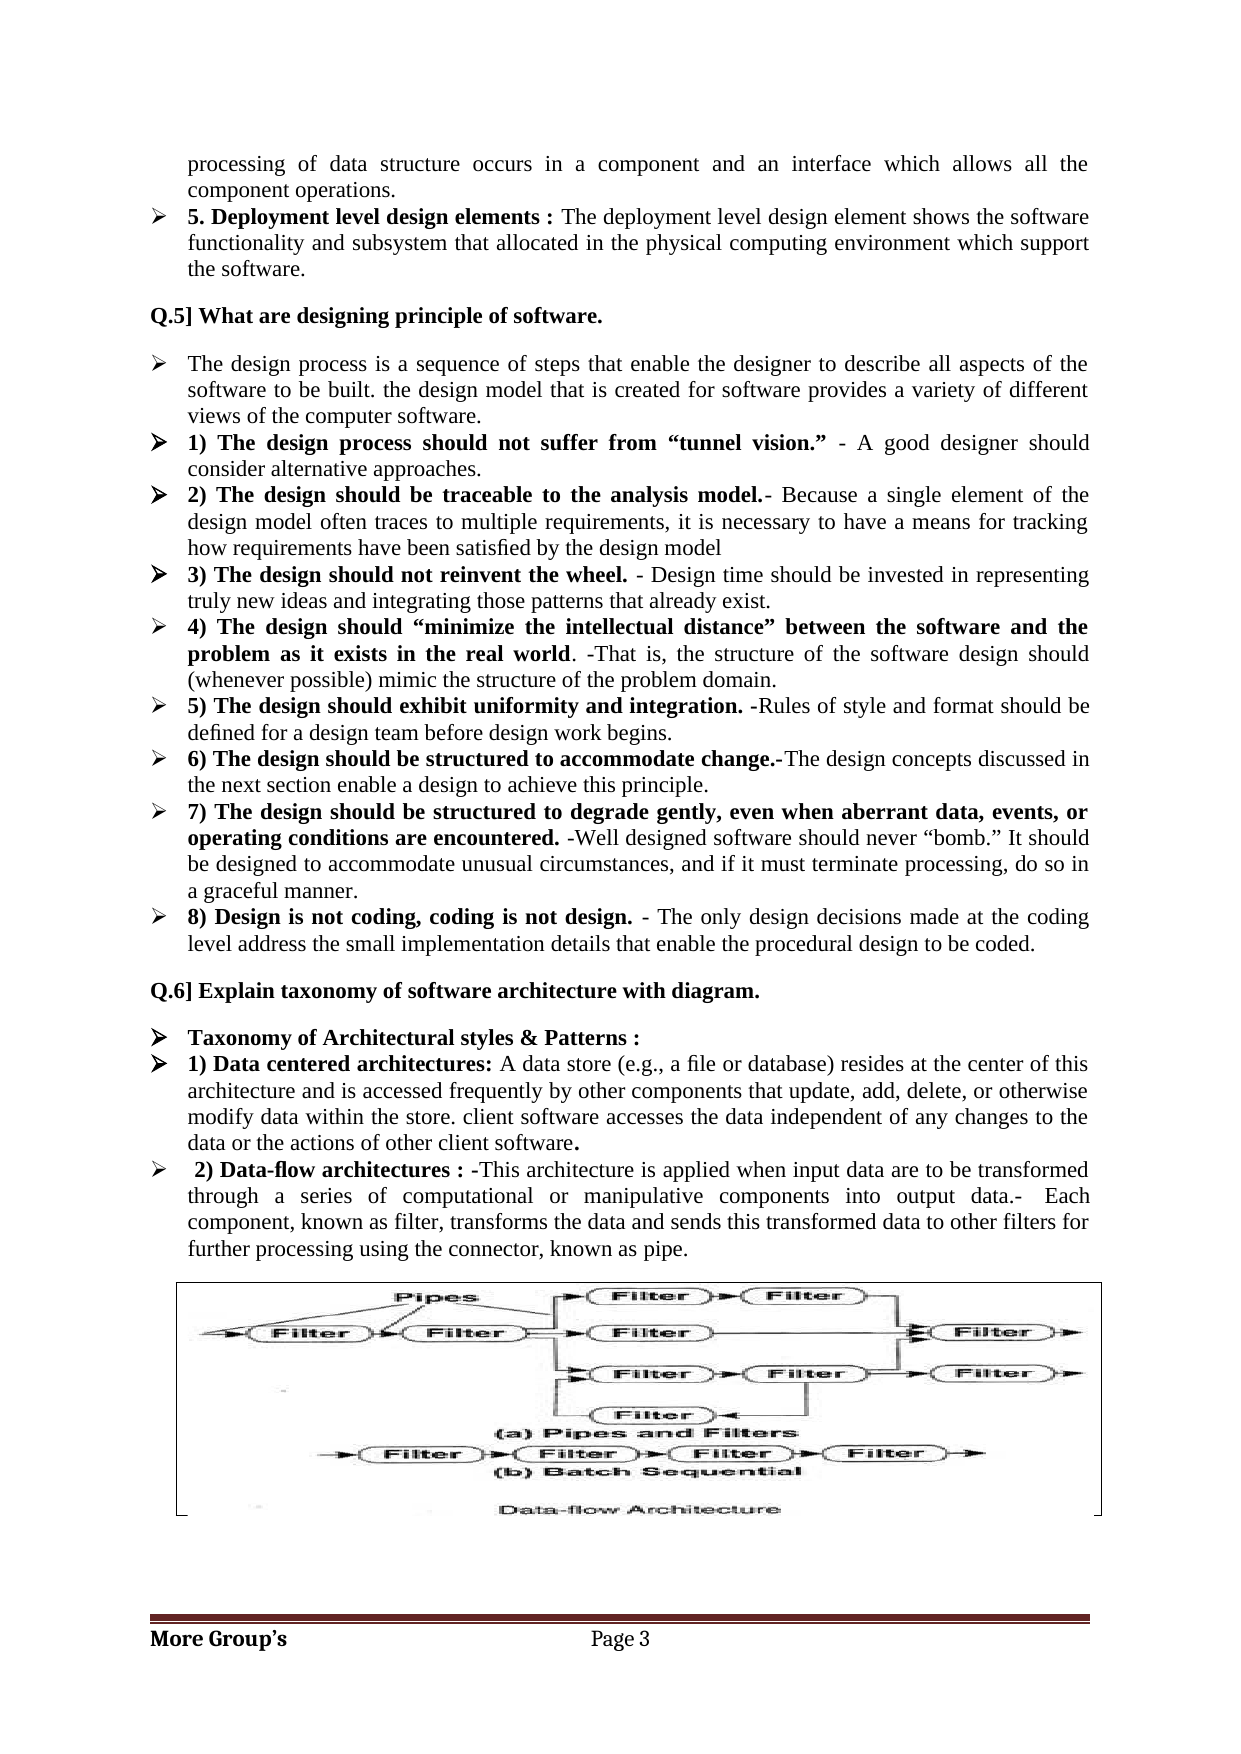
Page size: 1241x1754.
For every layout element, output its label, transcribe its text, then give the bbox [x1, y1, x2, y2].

list 6) The design should be structured to accommodate change.-The design concepts discussed in the next section enable a design to achieve this principle. [150, 745, 1090, 798]
list 1) Data centered architectures: A data store (e.g., a ﬁle or database) resides at the center of this architecture and is accessed frequently by other components that update, add, delete, or otherwise modify data within the store. client software accesses the data independent of any changes to the data or the actions of other client software. [150, 1050, 1090, 1156]
text Q.6] Explain taxonomy of software architecture with diagram. [150, 977, 1090, 1003]
list 1) The design process should not suffer from “tunnel vision.” - A good designer should consider alternative approaches. [150, 429, 1090, 482]
text Q.5] What are designing principle of software. [150, 303, 1090, 329]
table_header [177, 1283, 187, 1515]
list 5) The design should exhibit uniformity and integration. -Rules of style and format should be deﬁned for a design team before design work begins. [150, 692, 1090, 745]
list 8) Design is not coding, coding is not design. - The only design decisions made at the coding level address the small implementation details that enable the procedural design to be coded. [150, 903, 1090, 956]
list 5. Deployment level design elements : The deployment level design element shows the software functionality and subsystem that allocated in the physical computing environment which support the software. [150, 203, 1090, 282]
list 2) Data-ﬂow architectures : -This architecture is applied when input data are to be transformed through a series of computational or manipulative components into output data.- Each component, known as filter, transforms the data and sends this transformed data to other filters for further processing using the connector, known as pipe. [150, 1156, 1090, 1261]
list The design process is a sequence of steps that enable the designer to describe all aspects of the software to be built. the design model that is created for software provides a variety of different views of the computer software. [150, 350, 1090, 429]
list 4) The design should “minimize the intellectual distance” between the software and the problem as it exists in the real world. -That is, the structure of the software design should (whenever possible) mimic the structure of the problem domain. [150, 613, 1090, 692]
list 7) The design should be structured to degrade gently, even when aberrant data, events, or operating conditions are encountered. -Well designed software should never “bomb.” It should be designed to accommodate unusual circumstances, and if it must terminate processing, do so in a graceful manner. [150, 798, 1090, 903]
picture [187, 1283, 1094, 1516]
list 3) The design should not reinvent the wheel. - Design time should be invested in representing truly new ideas and integrating those patterns that already exist. [150, 561, 1090, 613]
list Taxonomy of Architectural styles & Patterns : [150, 1024, 1090, 1050]
list 2) The design should be traceable to the analysis model.- Because a single element of the design model often traces to multiple requirements, it is necessary to have a means for tracking how requirements have been satisﬁed by the design model [150, 482, 1090, 561]
table_header [1094, 1283, 1101, 1515]
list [150, 150, 1090, 203]
